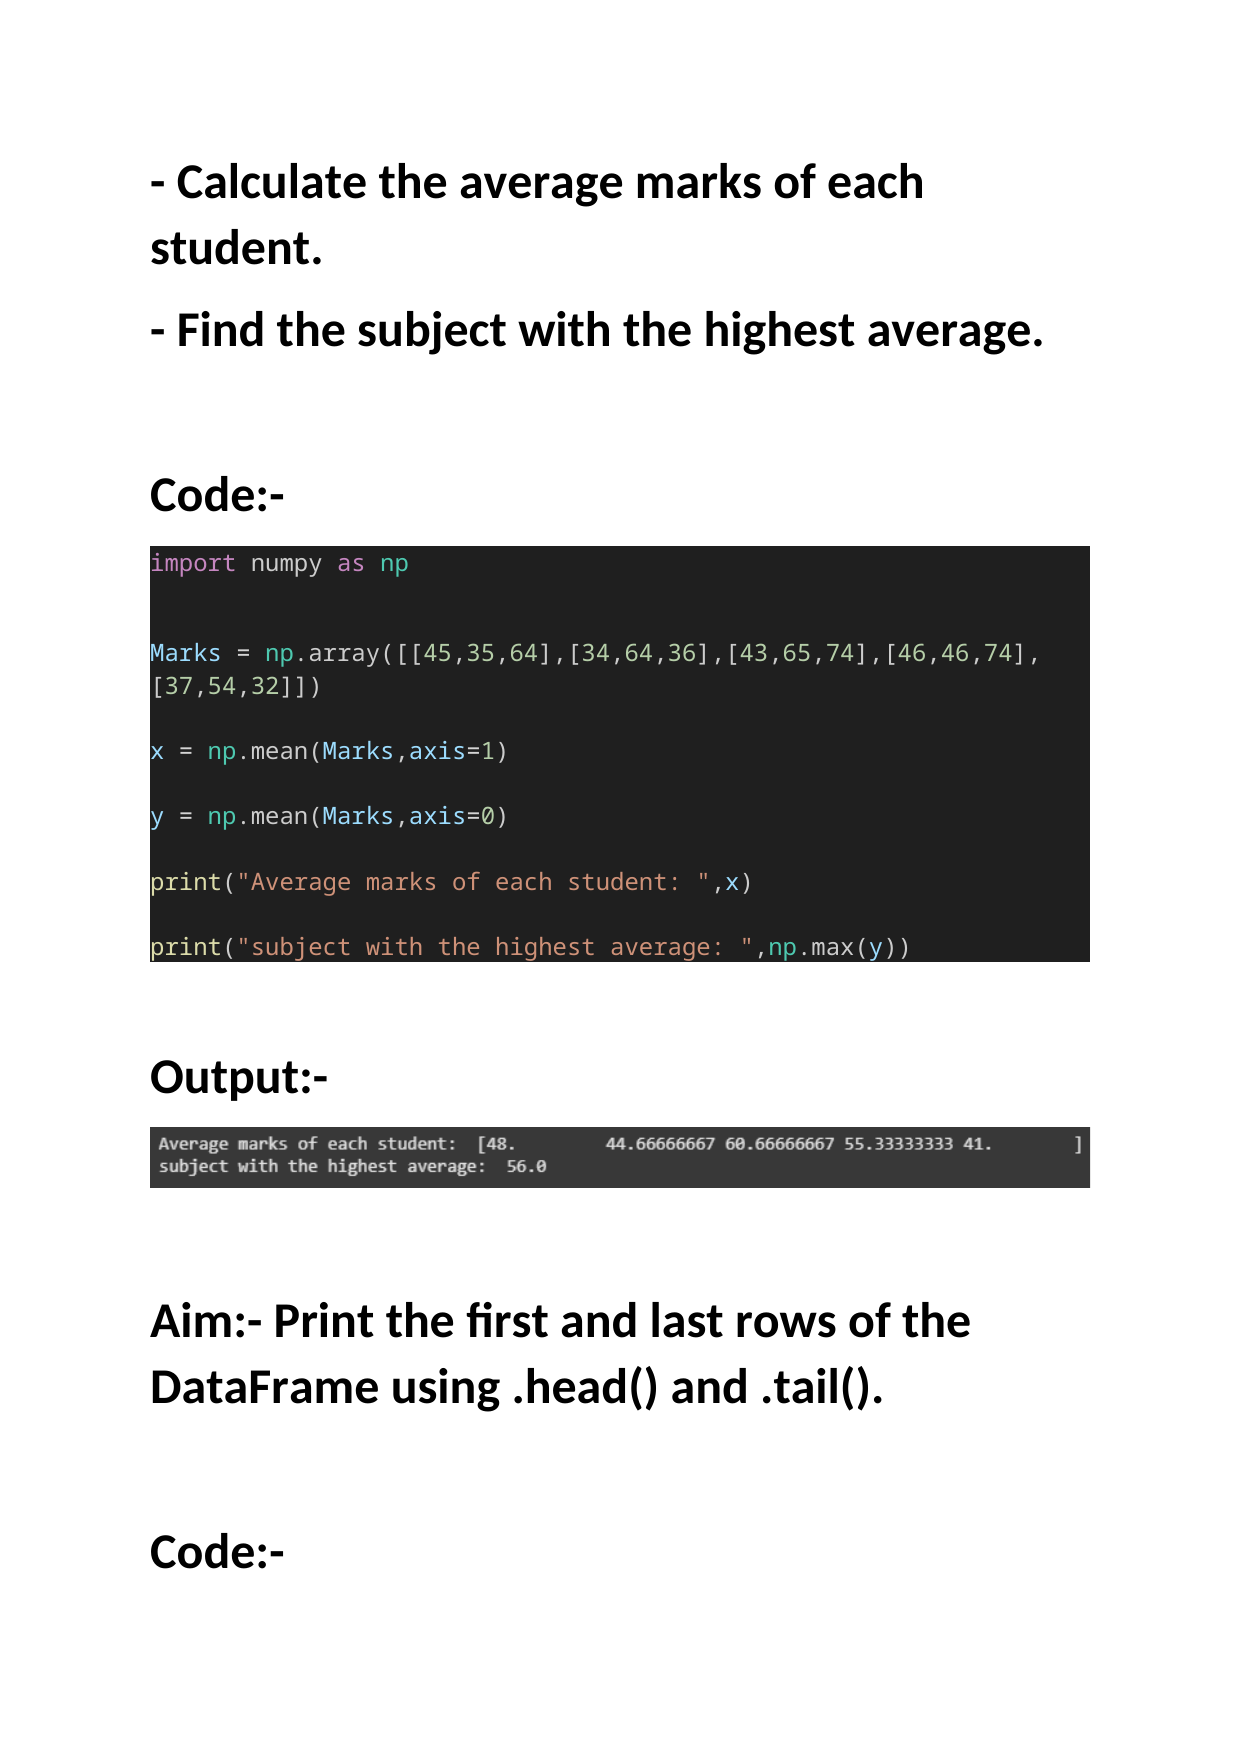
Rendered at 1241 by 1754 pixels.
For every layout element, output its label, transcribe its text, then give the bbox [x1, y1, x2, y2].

text print("subject with the highest average: ",np.max(y)) [150, 929, 1090, 962]
text import numpy as np [150, 546, 1090, 578]
text Output:- [150, 1044, 1090, 1106]
text x = np.mean(Marks,axis=1) [150, 734, 1090, 766]
text Aim:- Print the first and last rows of the DataFrame using .head() and .tail(). [150, 1289, 1090, 1416]
text - Find the subject with the highest average. [150, 298, 1090, 359]
text - Calculate the average marks of each student. [150, 150, 1090, 277]
picture [150, 1127, 1091, 1188]
text Code:- [150, 1520, 1090, 1581]
text y = np.mean(Marks,axis=0) [150, 799, 1090, 832]
text Code:- [150, 463, 1090, 524]
text Marks = np.array([[45,35,64],[34,64,36],[43,65,74],[46,46,74],[37,54,32]]) [150, 636, 1090, 701]
text print("Average marks of each student: ",x) [150, 864, 1090, 897]
